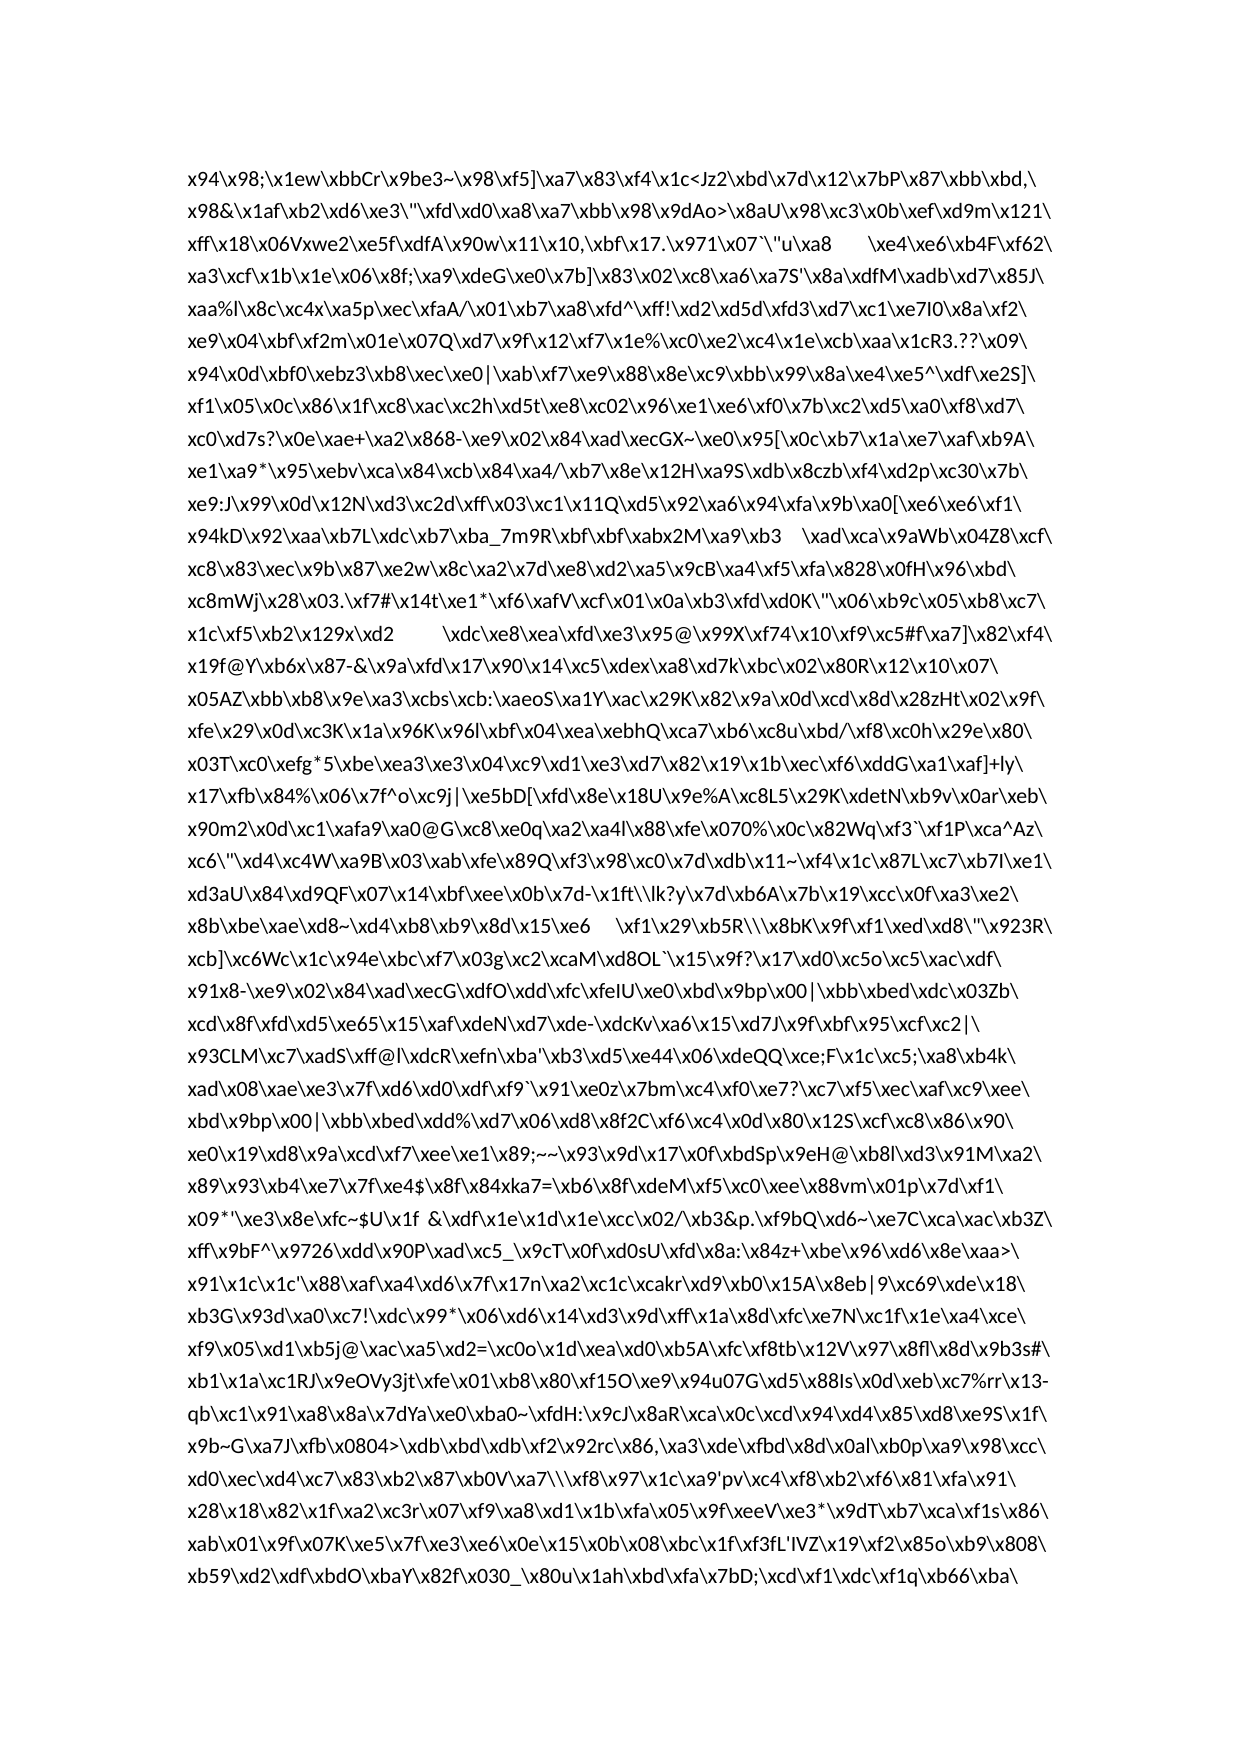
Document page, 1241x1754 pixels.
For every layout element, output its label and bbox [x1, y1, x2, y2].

list [187, 162, 1053, 1592]
